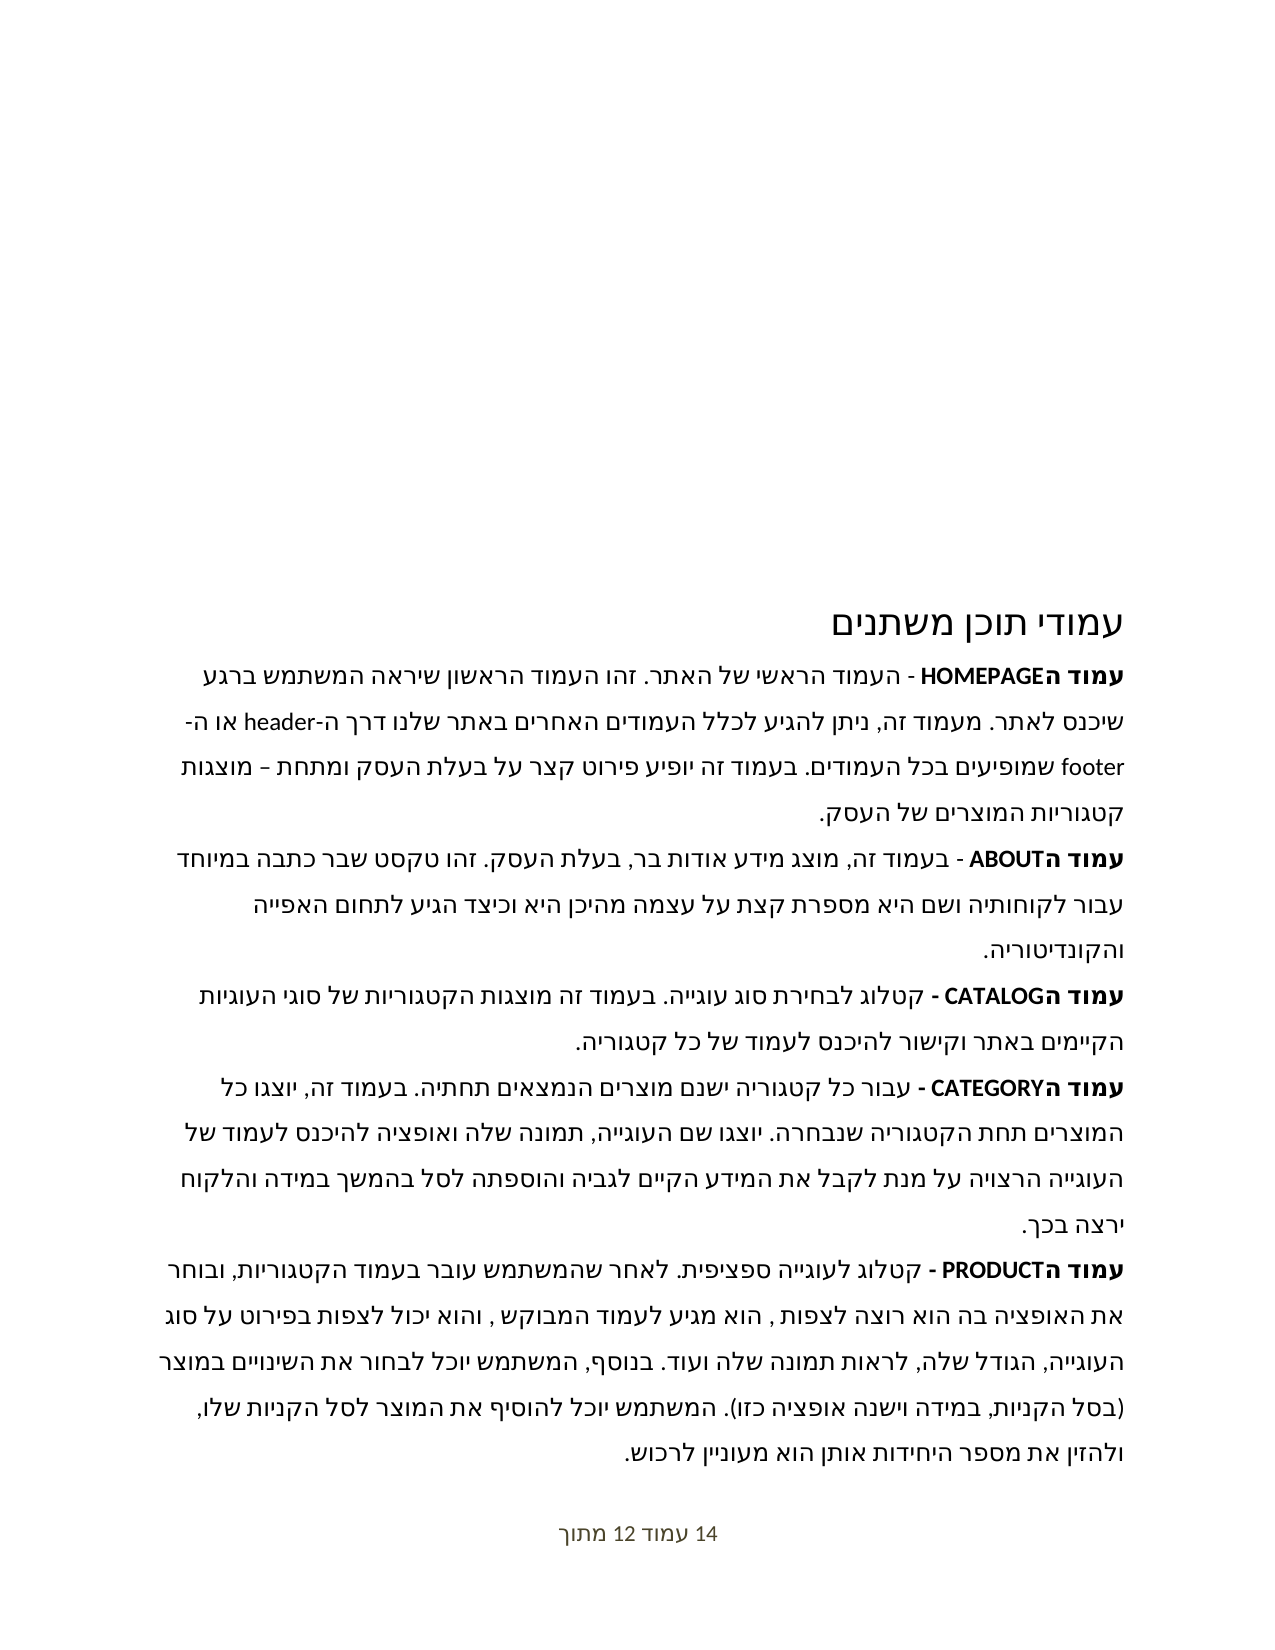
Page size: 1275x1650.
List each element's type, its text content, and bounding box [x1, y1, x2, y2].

text עמוד הCATALOG - קטלוג לבחירת סוג עוגייה. בעמוד זה מוצגות הקטגוריות של סוגי העוגיות הקיימים באתר וקישור להיכנס לעמוד של כל קטגוריה. [150, 980, 1125, 1056]
text עמוד הCATEGORY - עבור כל קטגוריה ישנם מוצרים הנמצאים תחתיה. בעמוד זה, יוצגו כל המוצרים תחת הקטגוריה שנבחרה. יוצגו שם העוגייה, תמונה שלה ואופציה להיכנס לעמוד של העוגייה הרצויה על מנת לקבל את המידע הקיים לגביה והוספתה לסל בהמשך במידה והלקוח ירצה בכך. [150, 1072, 1125, 1239]
text עמוד הHOMEPAGE - העמוד הראשי של האתר. זהו העמוד הראשון שיראה המשתמש ברגע שיכנס לאתר. מעמוד זה, ניתן להגיע לכלל העמודים האחרים באתר שלנו דרך ה-header או ה-footer שמופיעים בכל העמודים. בעמוד זה יופיע פירוט קצר על בעלת העסק ומתחת – מוצגות קטגוריות המוצרים של העסק. [150, 660, 1125, 828]
subtitle עמודי תוכן משתנים [150, 599, 1125, 645]
text עמוד הABOUT - בעמוד זה, מוצג מידע אודות בר, בעלת העסק. זהו טקסט שבר כתבה במיוחד עבור לקוחותיה ושם היא מספרת קצת על עצמה מהיכן היא וכיצד הגיע לתחום האפייה והקונדיטוריה. [150, 843, 1125, 965]
text עמוד הPRODUCT - קטלוג לעוגייה ספציפית. לאחר שהמשתמש עובר בעמוד הקטגוריות, ובוחר את האופציה בה הוא רוצה לצפות , הוא מגיע לעמוד המבוקש , והוא יכול לצפות בפירוט על סוג העוגייה, הגודל שלה, לראות תמונה שלה ועוד. בנוסף, המשתמש יוכל לבחור את השינויים במוצר (בסל הקניות, במידה וישנה אופציה כזו). המשתמש יוכל להוסיף את המוצר לסל הקניות שלו, ולהזין את מספר היחידות אותן הוא מעוניין לרכוש. [150, 1254, 1125, 1468]
